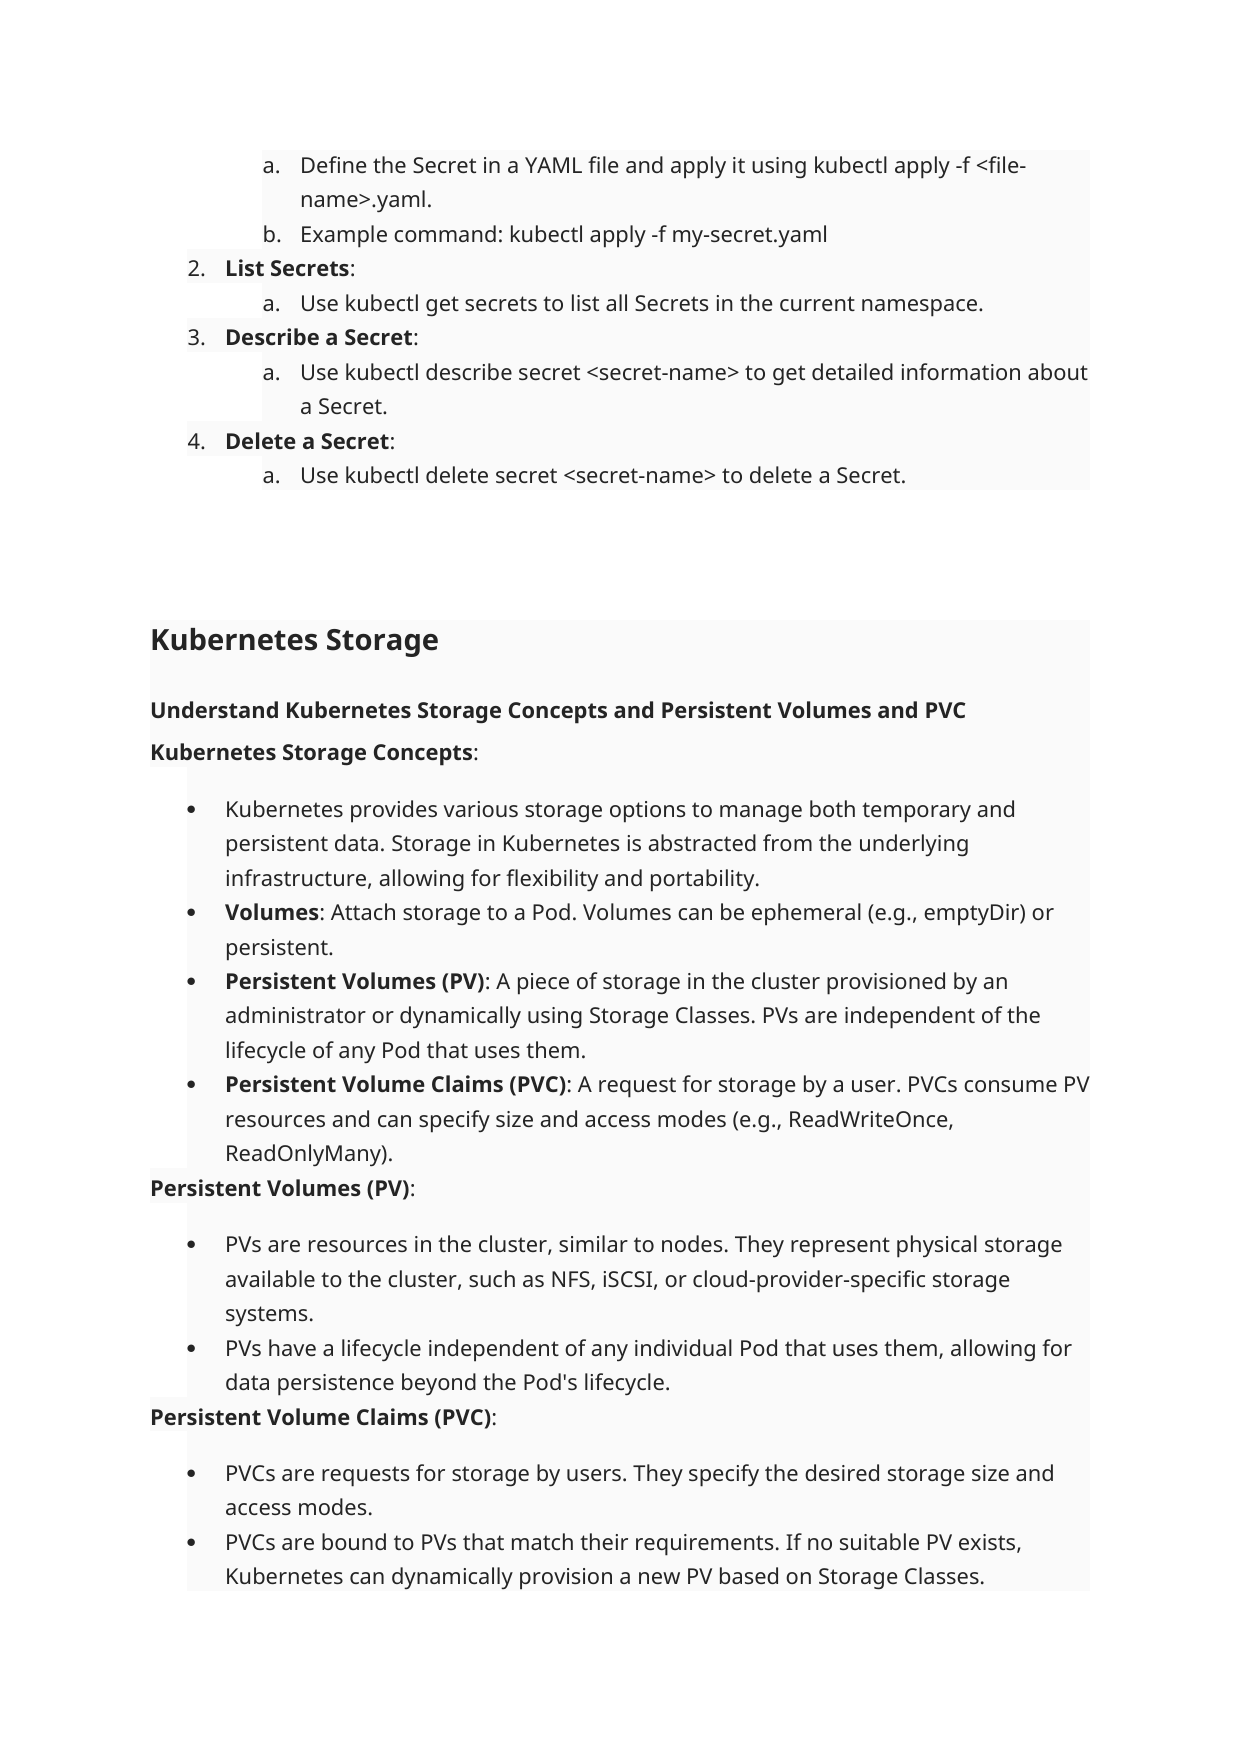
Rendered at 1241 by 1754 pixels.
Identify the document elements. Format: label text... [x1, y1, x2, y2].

list PVs have a lifecycle independent of any individual Pod that uses them, allowing for data persistence beyond the Pod's lifecycle. [187, 1333, 1090, 1397]
list List Secrets: [187, 253, 1090, 283]
text Persistent Volumes (PV): [150, 1173, 1090, 1203]
list Use kubectl get secrets to list all Secrets in the current namespace. [262, 288, 1090, 318]
list Kubernetes provides various storage options to manage both temporary and persistent data. Storage in Kubernetes is abstracted from the underlying infrastructure, allowing for flexibility and portability. [187, 793, 1090, 892]
list PVCs are requests for storage by users. They specify the desired storage size and access modes. [187, 1458, 1090, 1522]
list PVs are resources in the cluster, similar to nodes. They represent physical storage available to the cluster, such as NFS, iSCSI, or cloud-provider-specific storage systems. [187, 1229, 1090, 1328]
subtitle Understand Kubernetes Storage Concepts and Persistent Volumes and PVC [150, 695, 1090, 725]
list Volumes: Attach storage to a Pod. Volumes can be ephemeral (e.g., emptyDir) or persistent. [187, 897, 1090, 961]
text Persistent Volume Claims (PVC): [150, 1402, 1090, 1431]
list Use kubectl describe secret <secret-name> to get detailed information about a Secret. [262, 357, 1090, 421]
list Describe a Secret: [187, 322, 1090, 352]
subtitle Kubernetes Storage [150, 620, 1090, 659]
text Kubernetes Storage Concepts: [150, 737, 1090, 767]
list Example command: kubectl apply -f my-secret.yaml [262, 219, 1090, 249]
list Persistent Volume Claims (PVC): A request for storage by a user. PVCs consume PV resources and can specify size and access modes (e.g., ReadWriteOnce, ReadOnlyMany). [187, 1069, 1090, 1168]
list Define the Secret in a YAML file and apply it using kubectl apply -f <file-name>.yaml. [262, 150, 1090, 214]
list Persistent Volumes (PV): A piece of storage in the cluster provisioned by an administrator or dynamically using Storage Classes. PVs are independent of the lifecycle of any Pod that uses them. [187, 966, 1090, 1065]
list PVCs are bound to PVs that match their requirements. If no suitable PV exists, Kubernetes can dynamically provision a new PV based on Storage Classes. [187, 1527, 1090, 1591]
list Use kubectl delete secret <secret-name> to delete a Secret. [262, 460, 1090, 490]
list Delete a Secret: [187, 426, 1090, 456]
